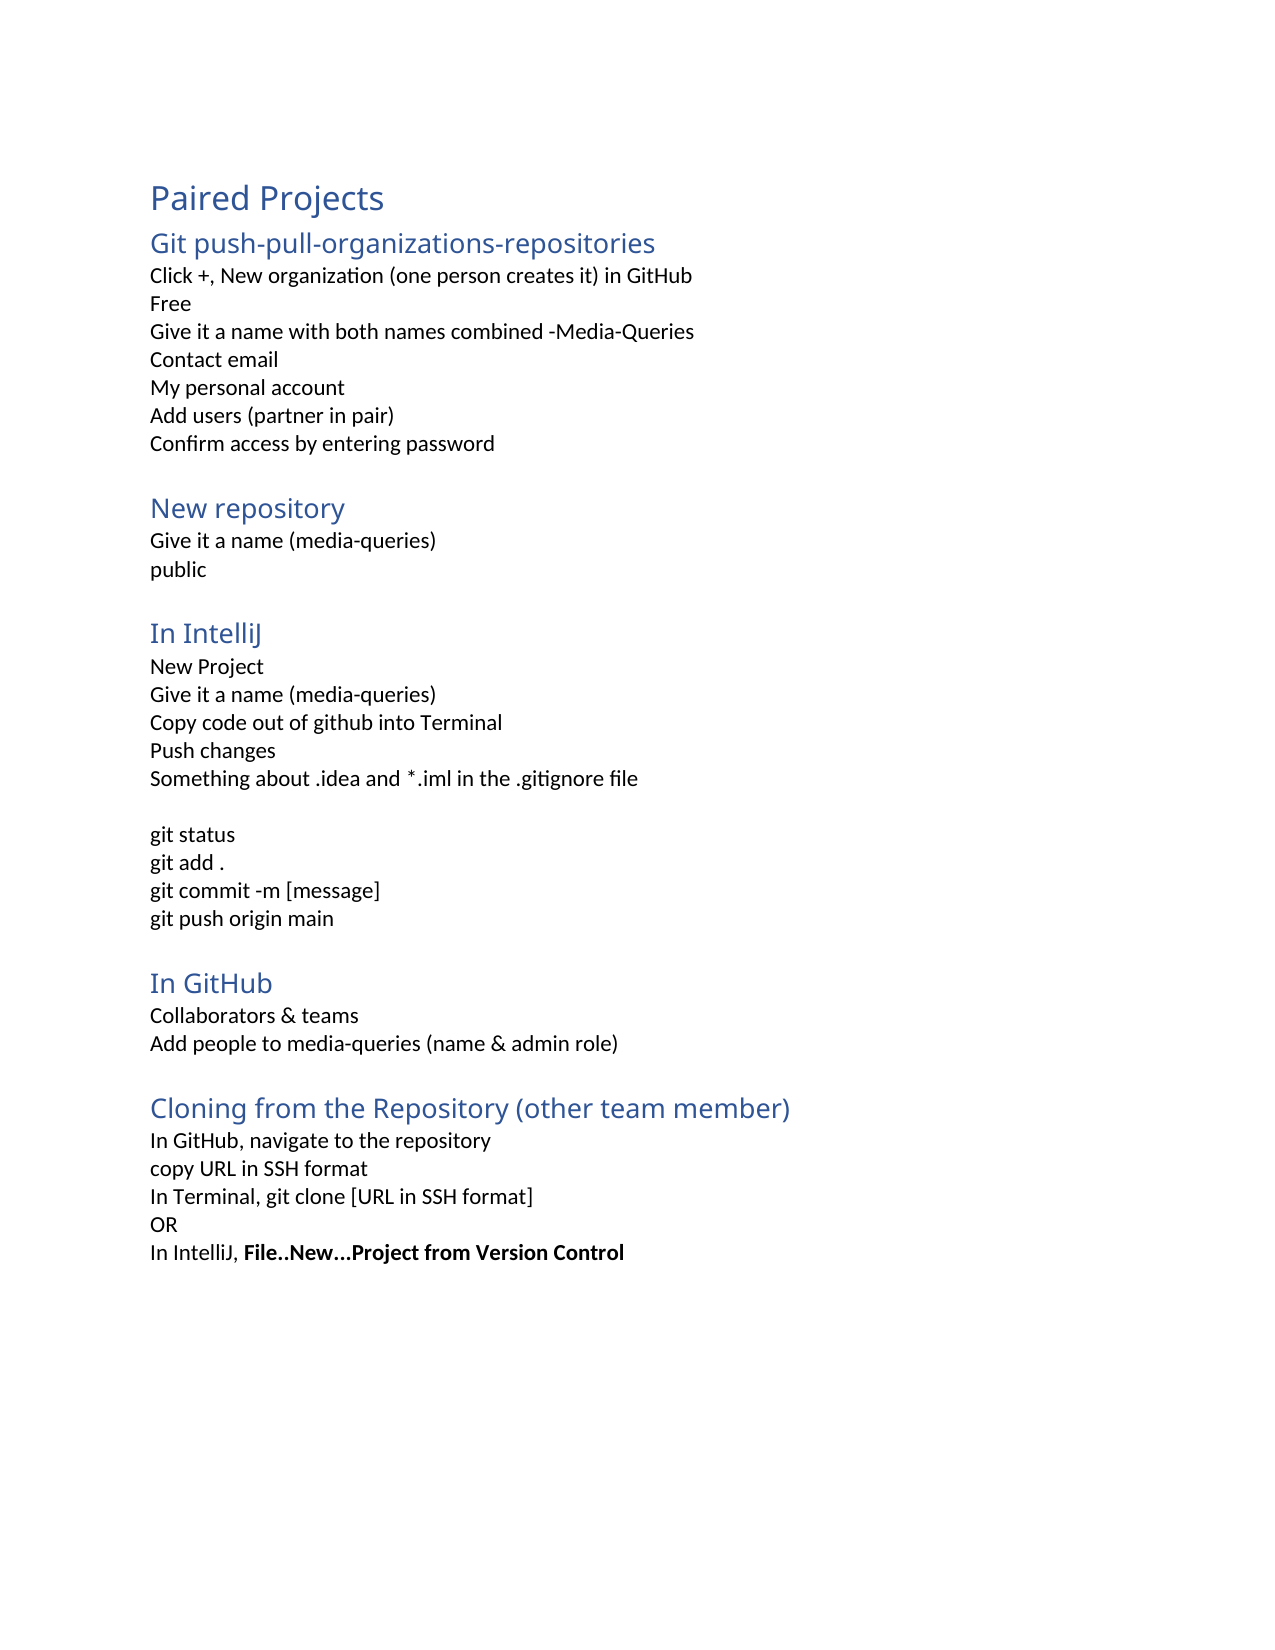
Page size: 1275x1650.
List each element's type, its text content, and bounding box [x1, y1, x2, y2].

text New Project [150, 652, 1125, 680]
text git push origin main [150, 904, 1125, 932]
text Confirm access by entering password [150, 429, 1125, 458]
subtitle Git push-pull-organizations-repositories [150, 224, 1125, 261]
text Collaborators & teams [150, 1001, 1125, 1029]
text Push changes [150, 736, 1125, 764]
text git add . [150, 848, 1125, 876]
text Click +, New organization (one person creates it) in GitHub [150, 261, 1125, 289]
text Add people to media-queries (name & admin role) [150, 1029, 1125, 1057]
text My personal account [150, 373, 1125, 402]
text Free [150, 289, 1125, 317]
subtitle Cloning from the Repository (other team member) [150, 1089, 1125, 1126]
text Give it a name (media-queries) [150, 527, 1125, 555]
text OR [150, 1210, 1125, 1238]
subtitle Paired Projects [150, 175, 1125, 220]
text Give it a name (media-queries) [150, 680, 1125, 708]
text In Terminal, git clone [URL in SSH format] [150, 1182, 1125, 1210]
subtitle New repository [150, 490, 1125, 527]
text public [150, 555, 1125, 583]
text Something about .idea and *.iml in the .gitignore file [150, 764, 1125, 792]
text In IntelliJ, File..New...Project from Version Control [150, 1238, 1125, 1266]
subtitle In IntelliJ [150, 615, 1125, 652]
text In GitHub, navigate to the repository [150, 1126, 1125, 1154]
text git commit -m [message] [150, 876, 1125, 904]
text git status [150, 820, 1125, 848]
text Give it a name with both names combined -Media-Queries [150, 317, 1125, 346]
text Copy code out of github into Terminal [150, 708, 1125, 736]
text Contact email [150, 346, 1125, 373]
text Add users (partner in pair) [150, 402, 1125, 429]
text copy URL in SSH format [150, 1154, 1125, 1182]
subtitle In GitHub [150, 964, 1125, 1001]
